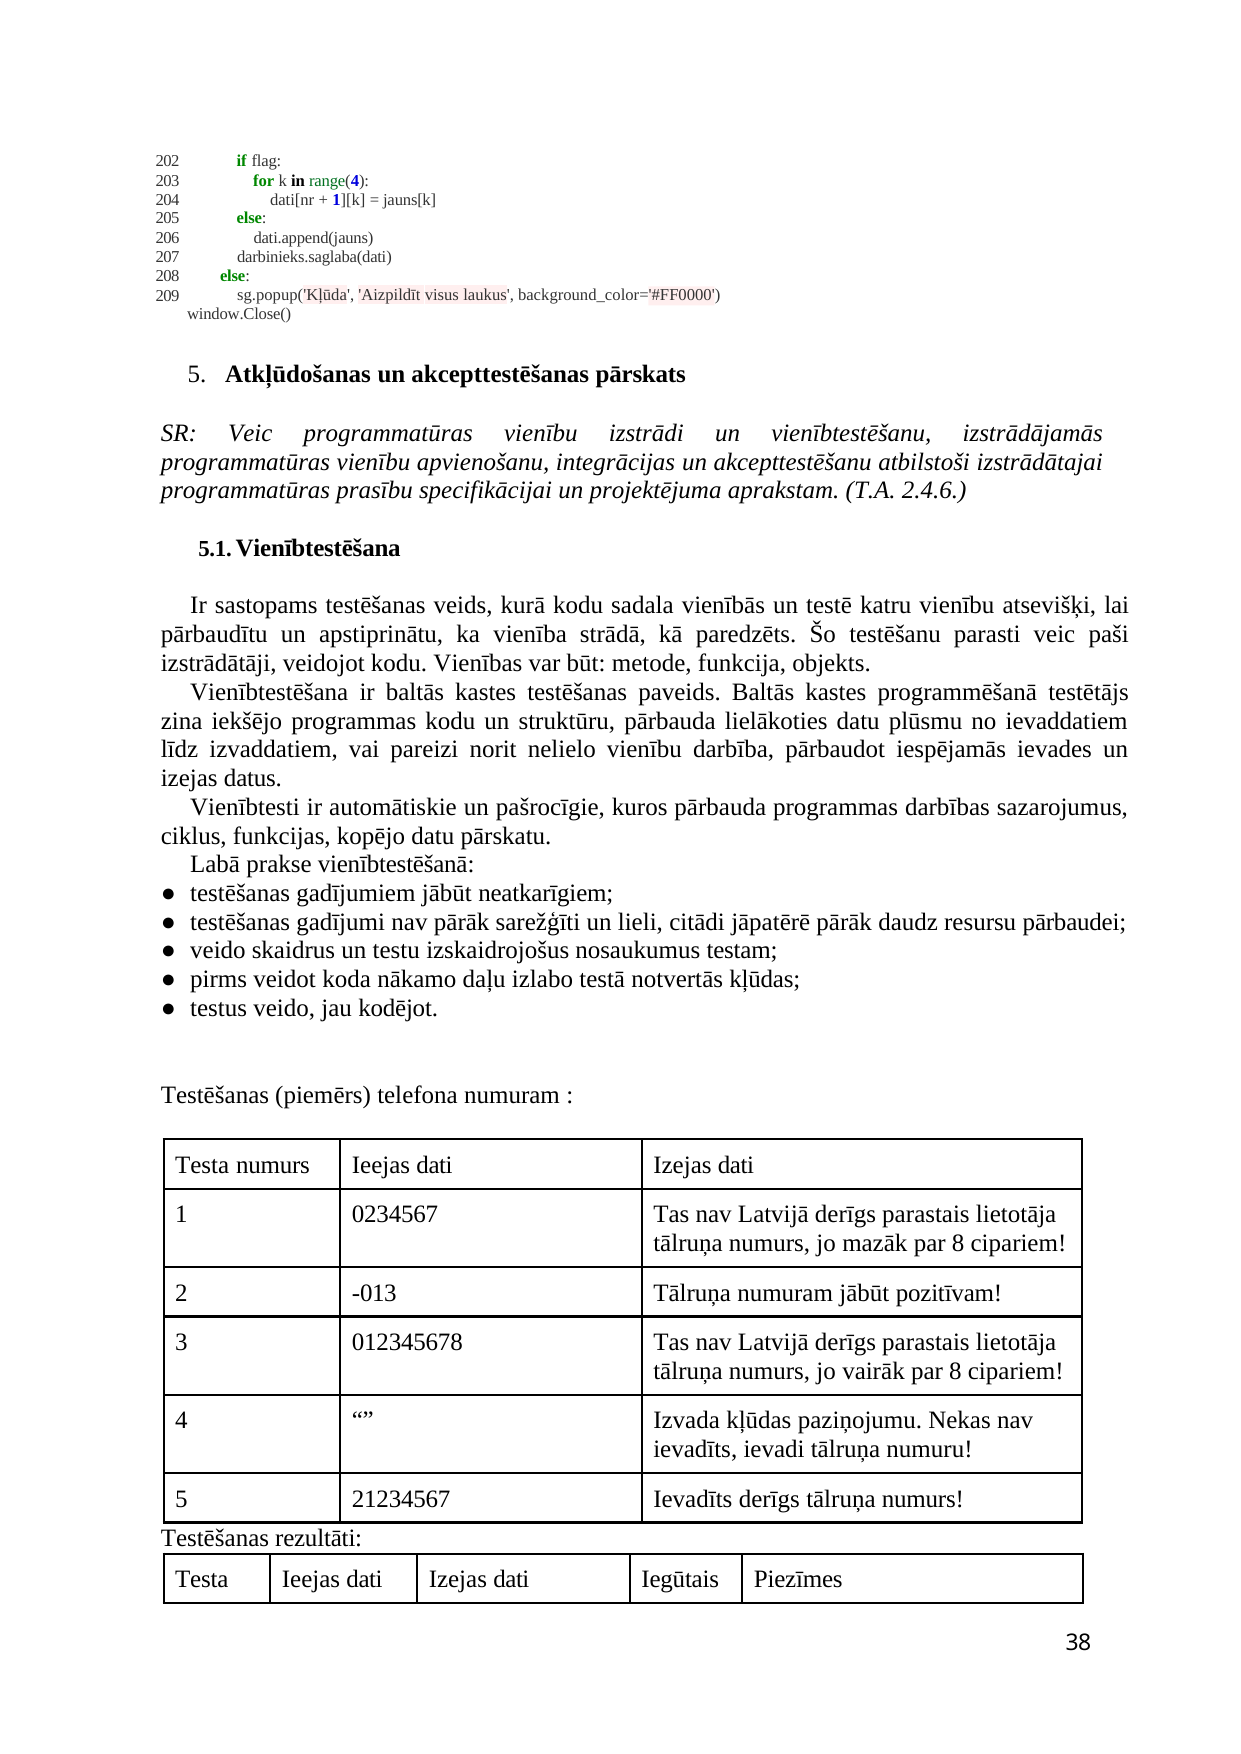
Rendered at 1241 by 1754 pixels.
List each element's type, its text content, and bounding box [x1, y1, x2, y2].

table_header Piezīmes [743, 1555, 1082, 1602]
text Vienībtesti ir automātiskie un pašrocīgie, kuros pārbauda programmas darbības sazarojumus, ciklus, funkcijas, kopējo datu pārskatu. [161, 792, 1128, 849]
table_cell Tālruņa numuram jābūt pozitīvam! [643, 1268, 1081, 1315]
table_header 202 203 204 205 206 207 208 209 [150, 152, 184, 324]
table_cell 21234567 [341, 1474, 641, 1521]
list pirms veidot koda nākamo daļu izlabo testā notvertās kļūdas; [161, 964, 1140, 993]
table_cell 2 [165, 1268, 339, 1315]
text Labā prakse vienībtestēšanā: [190, 849, 1140, 878]
table_cell Ievadīts derīgs tālruņa numurs! [643, 1474, 1081, 1521]
text Ir sastopams testēšanas veids, kurā kodu sadala vienībās un testē katru vienību atsevišķi, lai pārbaudītu un apstiprinātu, ka vienība strādā, kā paredzēts. Šo testēšanu parasti veic paši izstrādātāji, veidojot kodu. Vienības var būt: metode, funkcija, objekts. [161, 590, 1130, 677]
table_cell Izvada kļūdas paziņojumu. Nekas nav ievadīts, ievadi tālruņa numuru! [643, 1396, 1081, 1472]
table_header Izejas dati [643, 1140, 1081, 1187]
list testēšanas gadījumi nav pārāk sarežģīti un lieli, citādi jāpatērē pārāk daudz resursu pārbaudei; [161, 907, 1140, 936]
table_cell 5 [165, 1474, 339, 1521]
table_cell 1 [165, 1190, 339, 1266]
table_header if flag: for k in range(4): dati[nr + 1][k] = jauns[k] else: dati.append(jauns) darbinieks.saglaba(dati) else: sg.popup('Kļūda', 'Aizpildīt visus laukus', background_color='#FF0000') window.Close() [184, 152, 725, 324]
table_header Ieejas dati [271, 1555, 416, 1602]
table_cell 0234567 [341, 1190, 641, 1266]
table_cell 4 [165, 1396, 339, 1472]
table_cell Tas nav Latvijā derīgs parastais lietotāja tālruņa numurs, jo vairāk par 8 cipariem! [643, 1318, 1081, 1394]
text Vienībtestēšana ir baltās kastes testēšanas paveids. Baltās kastes programmēšanā testētājs zina iekšējo programmas kodu un struktūru, pārbauda lielākoties datu plūsmu no ievaddatiem līdz izvaddatiem, vai pareizi norit nelielo vienību darbība, pārbaudot iespējamās ievades un izejas datus. [161, 677, 1129, 792]
text SR: Veic programmatūras vienību izstrādi un vienībtestēšanu, izstrādājamās programmatūras vienību apvienošanu, integrācijas un akcepttestēšanu atbilstoši izstrādātajai programmatūras prasību specifikācijai un projektējuma aprakstam. (T.A. 2.4.6.) [161, 418, 1103, 504]
table_header Iegūtais [631, 1555, 741, 1602]
table_header Izejas dati [418, 1555, 629, 1602]
text Testēšanas (piemērs) telefona numuram : [161, 1080, 1140, 1108]
subtitle Vienībtestēšana [198, 533, 1140, 562]
table_cell -013 [341, 1268, 641, 1315]
subtitle Atkļūdošanas un akcepttestēšanas pārskats [187, 359, 1140, 388]
list testus veido, jau kodējot. [161, 993, 1140, 1022]
list testēšanas gadījumiem jābūt neatkarīgiem; [161, 878, 1140, 907]
list veido skaidrus un testu izskaidrojošus nosaukumus testam; [161, 936, 1140, 964]
table_header Ieejas dati [341, 1140, 641, 1187]
table_cell 012345678 [341, 1318, 641, 1394]
table_cell 3 [165, 1318, 339, 1394]
table_header Testa numurs [165, 1140, 339, 1187]
table_cell Tas nav Latvijā derīgs parastais lietotāja tālruņa numurs, jo mazāk par 8 cipariem! [643, 1190, 1081, 1266]
table_header Testa [165, 1555, 269, 1602]
table_cell “” [341, 1396, 641, 1472]
text Testēšanas rezultāti: [161, 1523, 1140, 1552]
